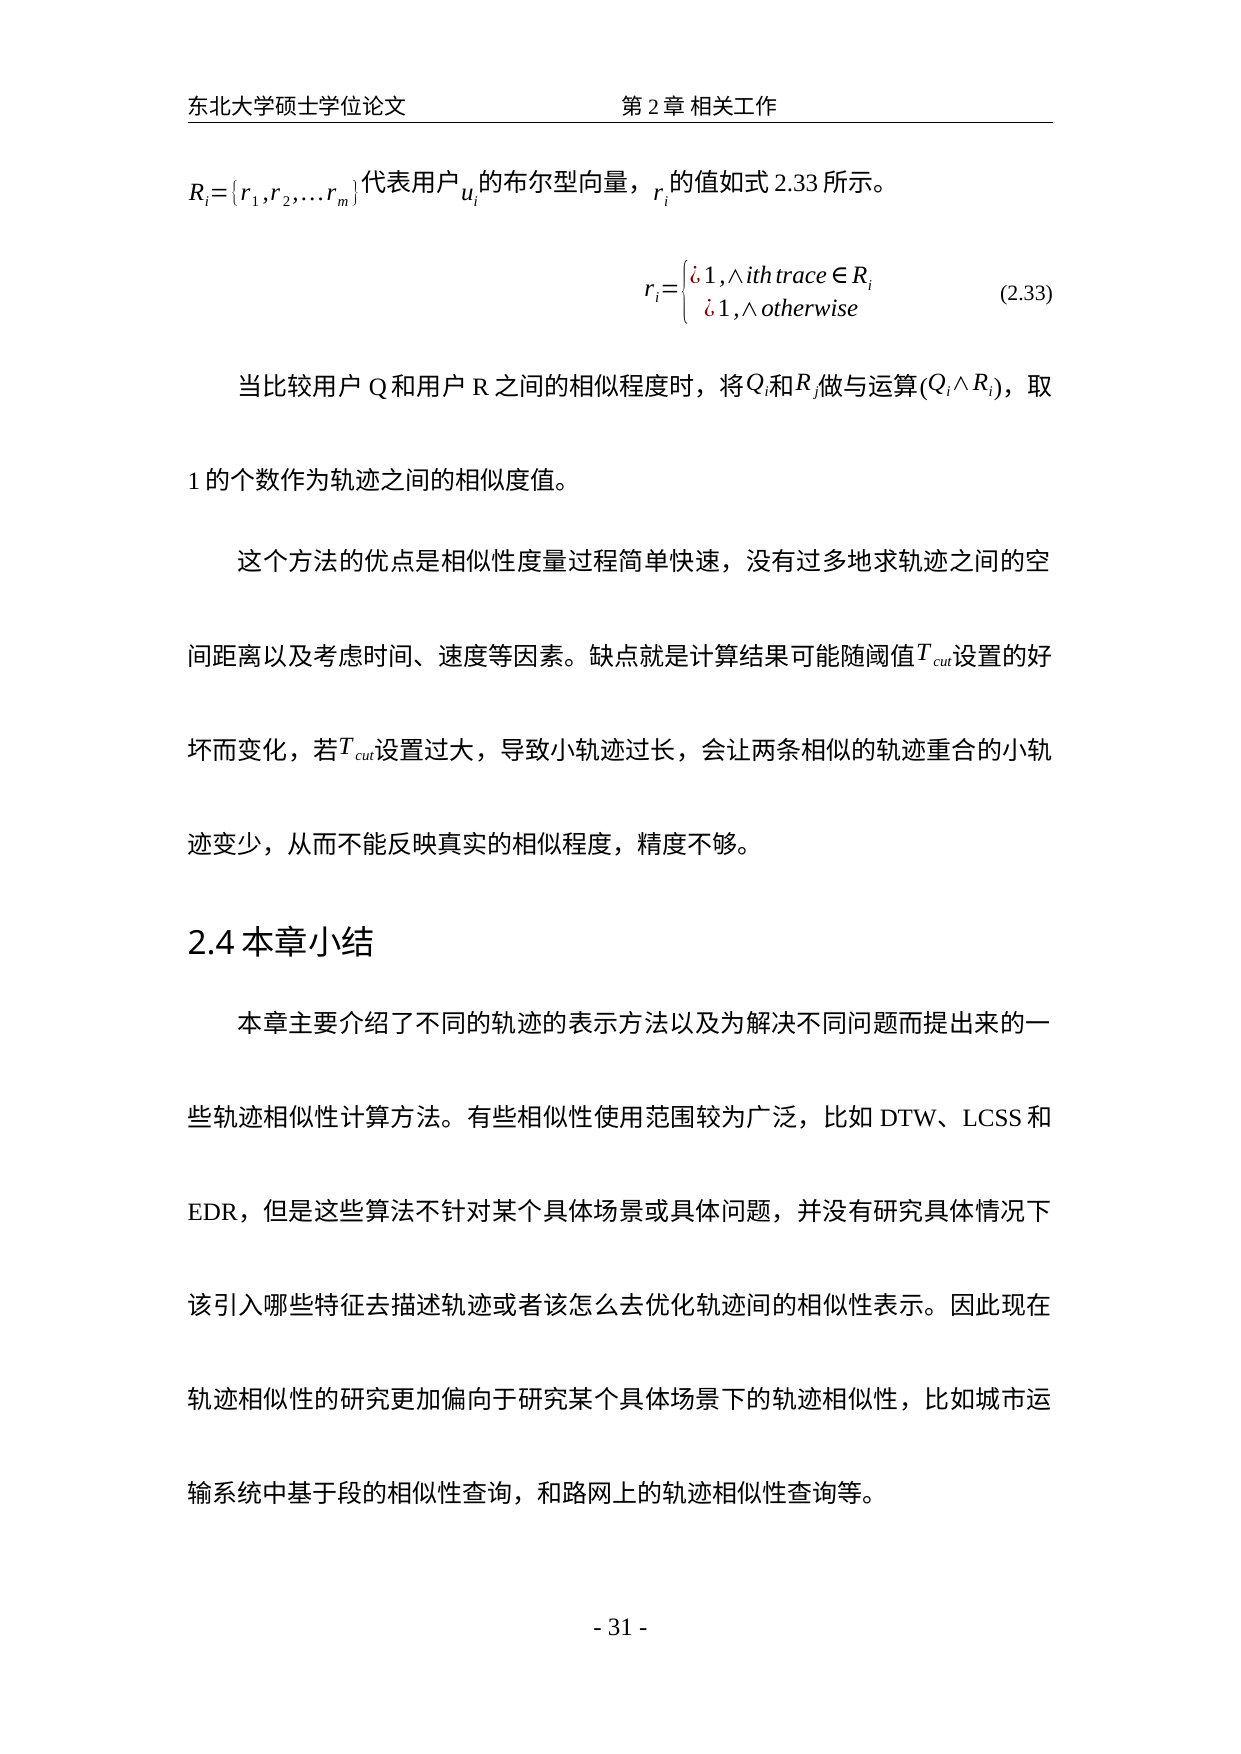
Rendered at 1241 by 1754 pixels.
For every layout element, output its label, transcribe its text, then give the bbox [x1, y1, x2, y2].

text 本章主要介绍了不同的轨迹的表示方法以及为解决不同问题而提出来的一些轨迹相似性计算方法。有些相似性使用范围较为广泛，比如DTW、LCSS和EDR，但是这些算法不针对某个具体场景或具体问题，并没有研究具体情况下该引入哪些特征去描述轨迹或者该怎么去优化轨迹间的相似性表示。因此现在轨迹相似性的研究更加偏向于研究某个具体场景下的轨迹相似性，比如城市运输系统中基于段的相似性查询，和路网上的轨迹相似性查询等。 [187, 989, 1053, 1524]
text 当比较用户Q和用户R之间的相似程度时，将和做与运算()，取1的个数作为轨迹之间的相似度值。 [187, 352, 1053, 511]
text (2.33) [187, 243, 1053, 341]
text 这个方法的优点是相似性度量过程简单快速，没有过多地求轨迹之间的空间距离以及考虑时间、速度等因素。缺点就是计算结果可能随阈值设置的好坏而变化，若设置过大，导致小轨迹过长，会让两条相似的轨迹重合的小轨迹变少，从而不能反映真实的相似程度，精度不够。 [187, 527, 1053, 875]
subtitle 2.4本章小结 [187, 907, 1053, 972]
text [187, 162, 1053, 227]
